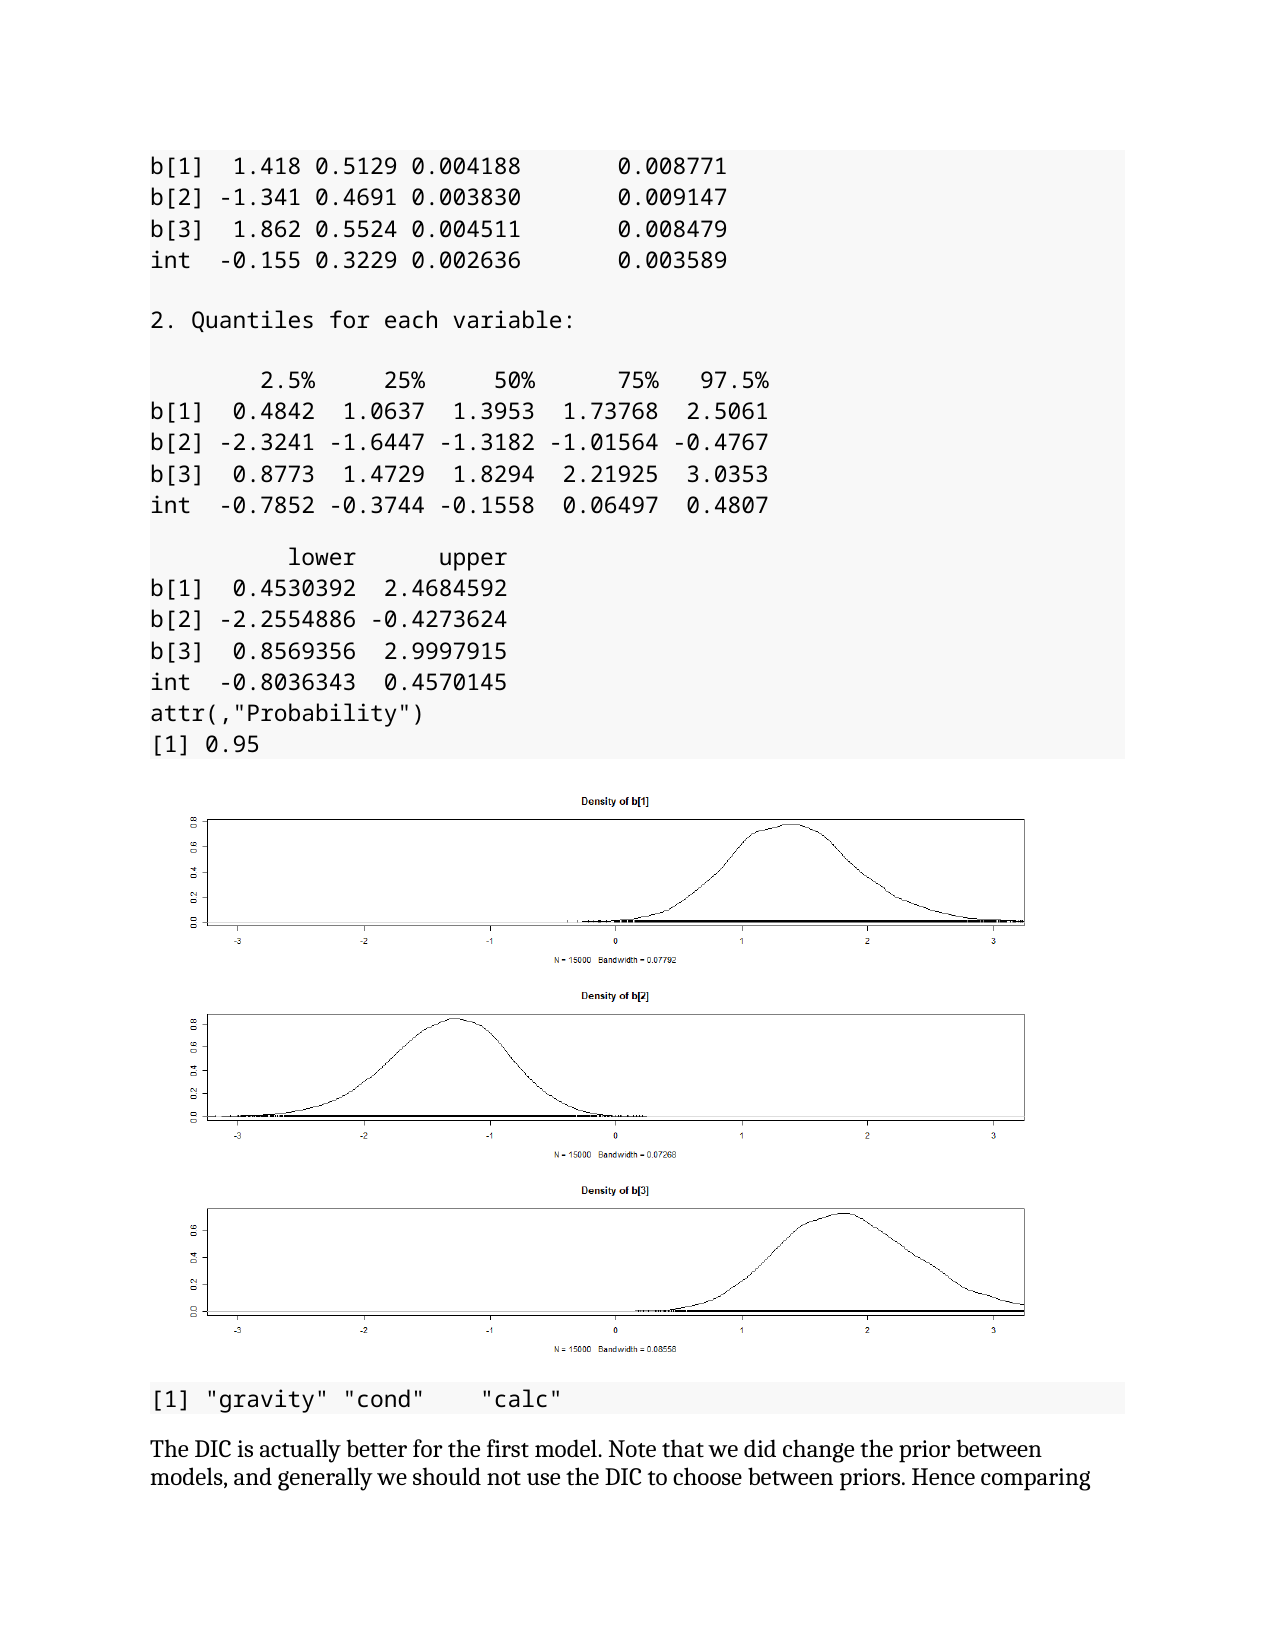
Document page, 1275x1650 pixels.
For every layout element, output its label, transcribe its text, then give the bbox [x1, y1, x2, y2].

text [150, 150, 1125, 520]
picture [168, 780, 1044, 1364]
text [1] "gravity" "cond" "calc" [150, 1382, 1125, 1414]
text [150, 1434, 1125, 1492]
text lower upper b[1] 0.4530392 2.4684592 b[2] -2.2554886 -0.4273624 b[3] 0.8569356 2.9997915 int -0.8036343 0.4570145 attr(,"Probability") [1] 0.95 [150, 541, 1125, 759]
